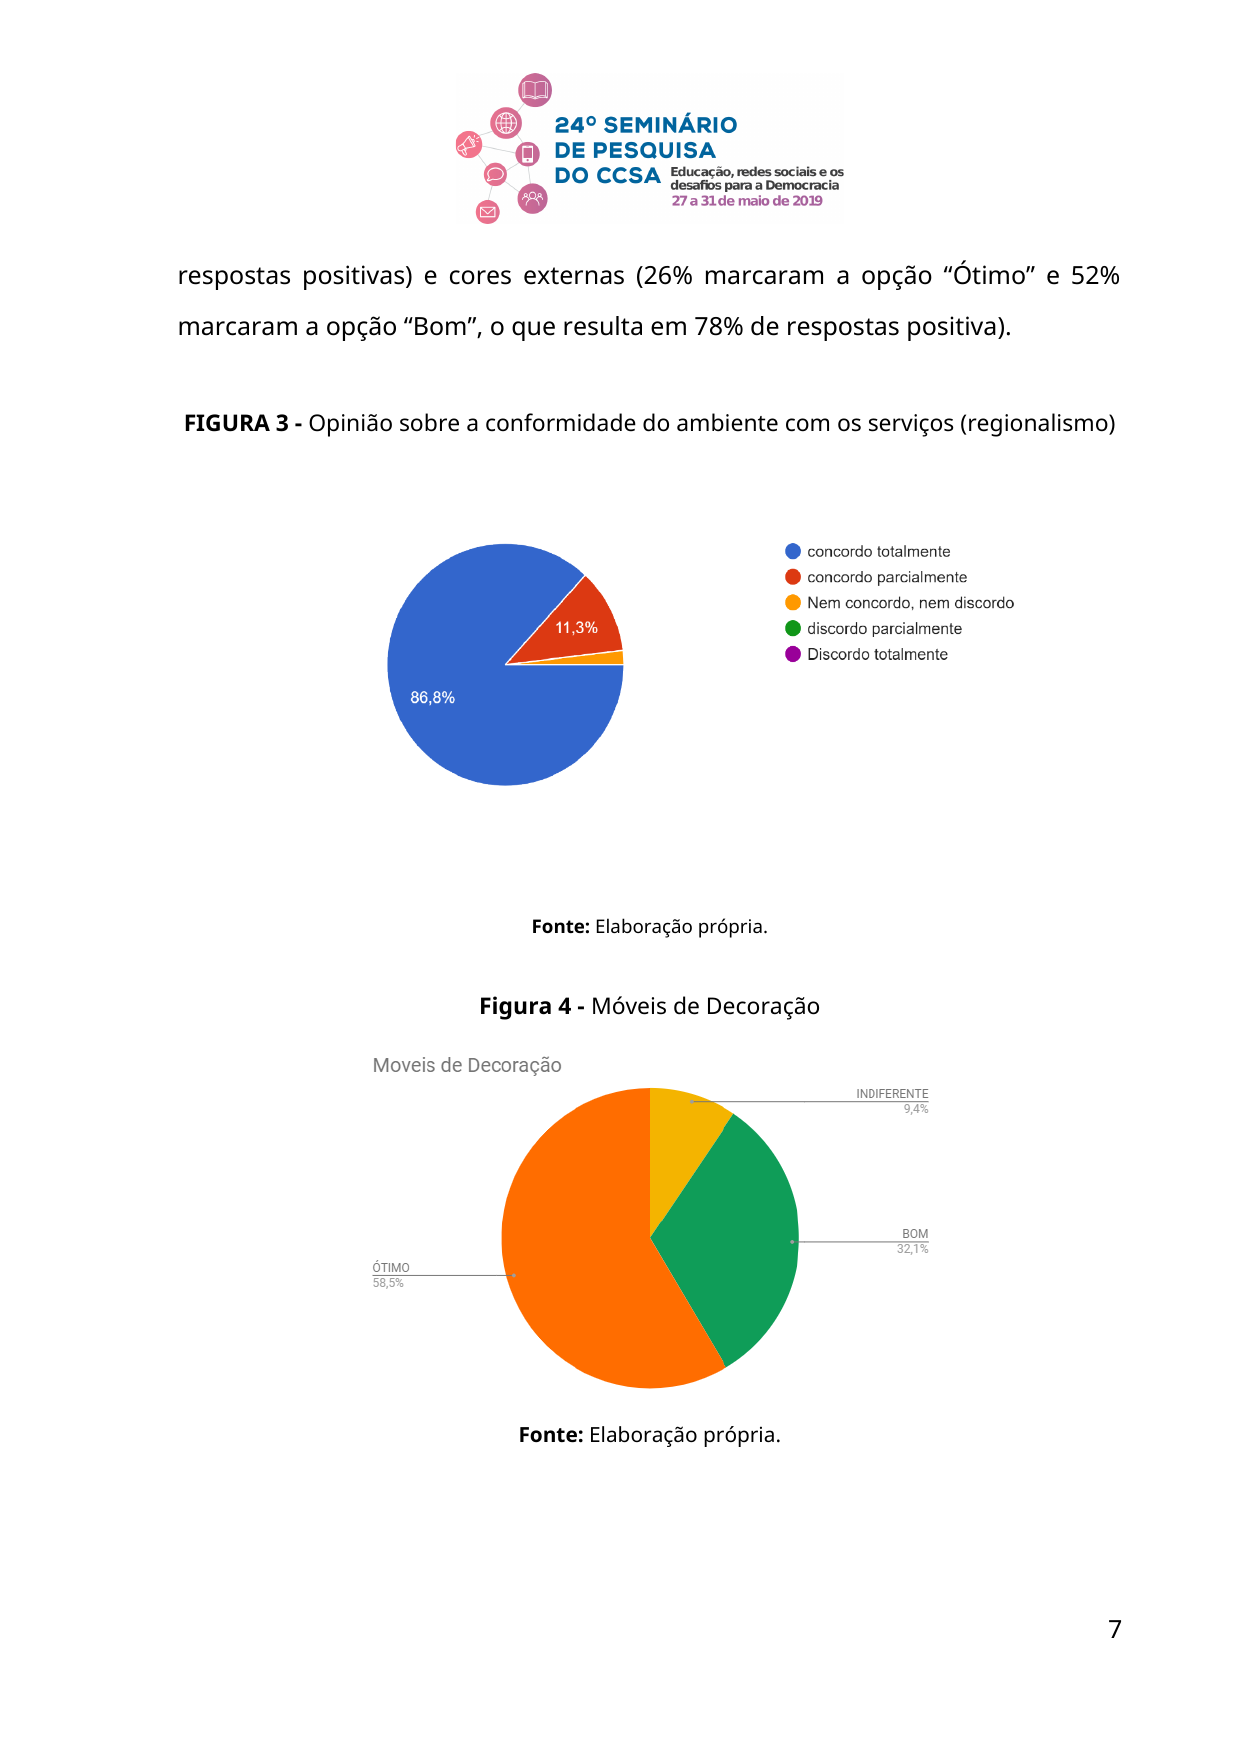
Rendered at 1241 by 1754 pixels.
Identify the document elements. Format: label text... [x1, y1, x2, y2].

picture [354, 1037, 945, 1406]
text FIGURA 3 - Opinião sobre a conformidade do ambiente com os serviços (regionalismo) [177, 407, 1122, 438]
text Fonte: Elaboração própria. [177, 914, 1122, 939]
text Figura 4 - Móveis de Decoração [177, 990, 1122, 1022]
picture [455, 73, 844, 224]
picture [322, 506, 1046, 832]
text Fonte: Elaboração própria. [177, 1420, 1122, 1448]
